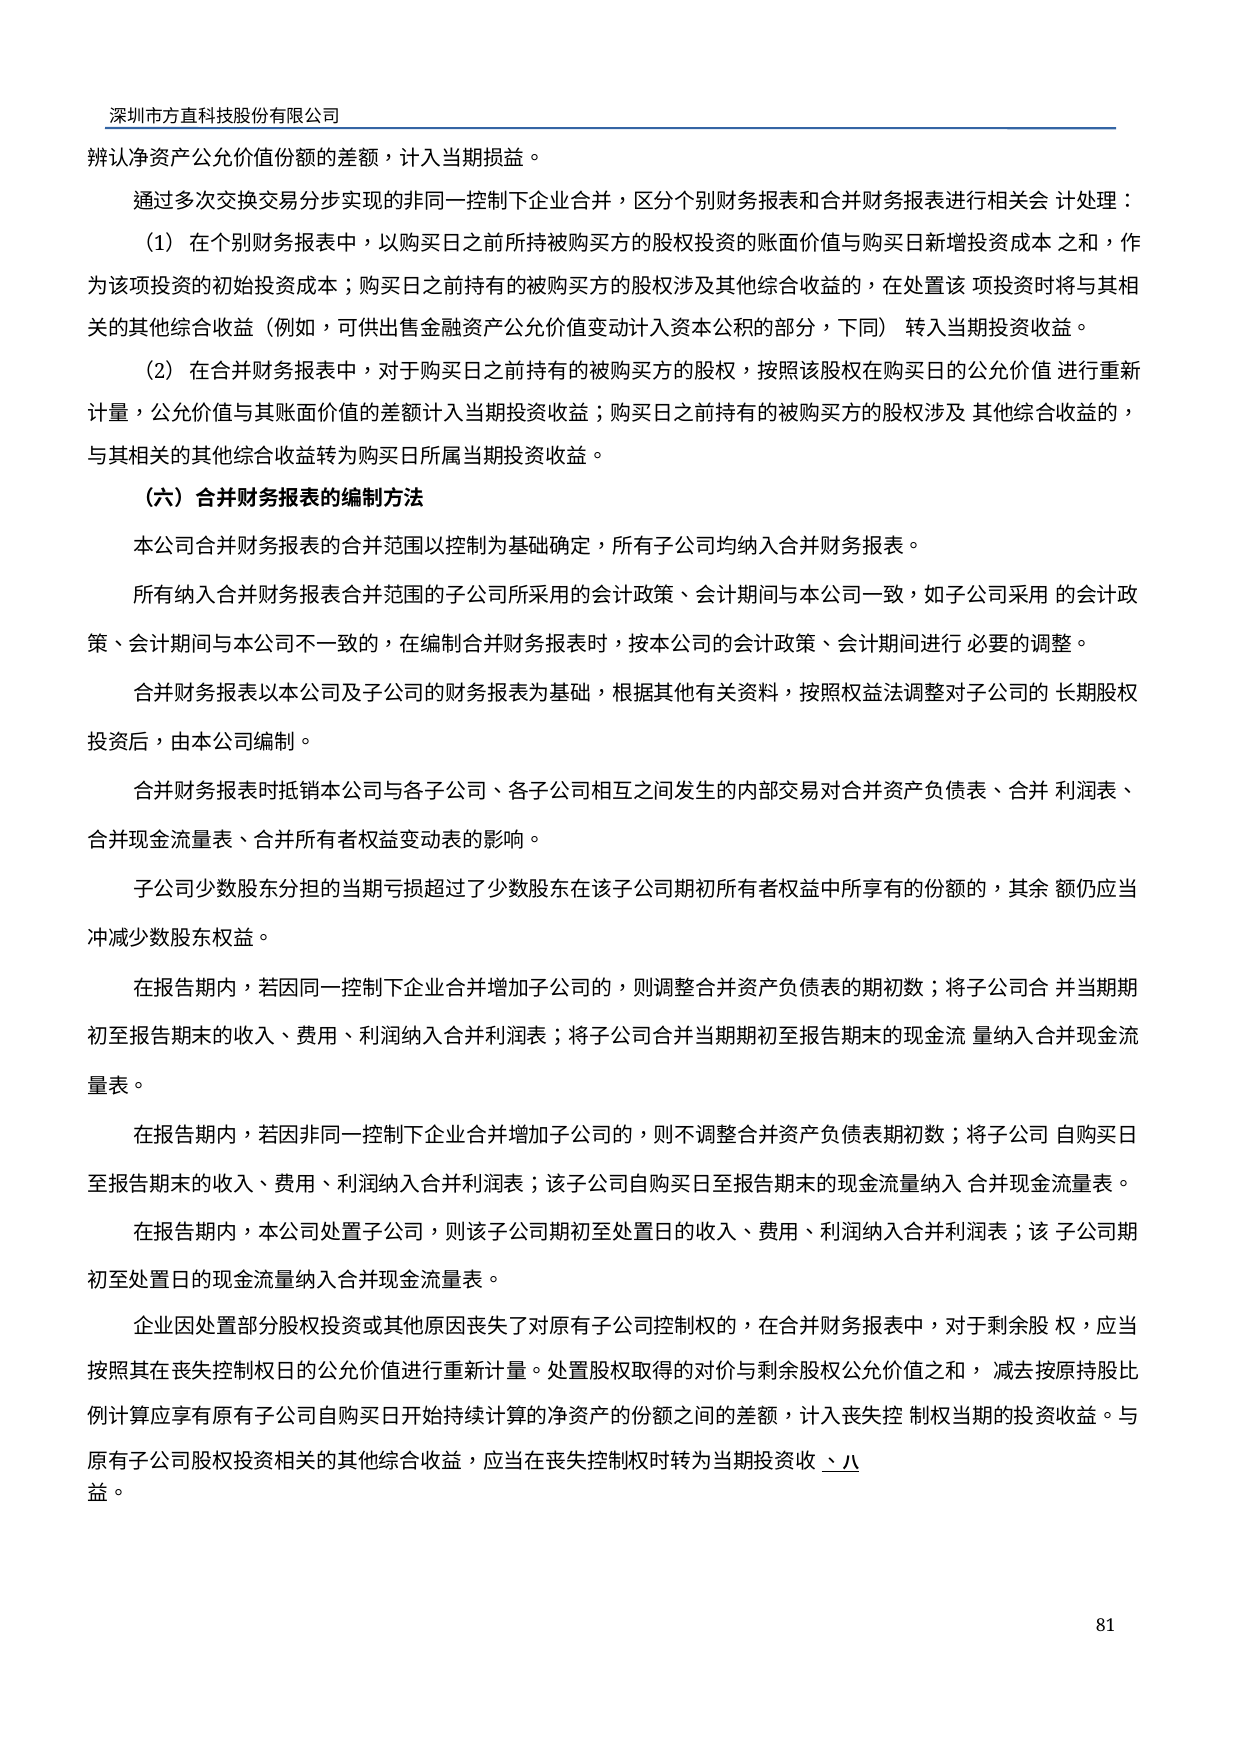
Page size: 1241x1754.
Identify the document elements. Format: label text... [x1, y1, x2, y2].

text （2） 在合并财务报表中，对于购买日之前持有的被购买方的股权，按照该股权在购买日的公允价值 进行重新计量，公允价值与其账面价值的差额计入当期投资收益；购买日之前持有的被购买方的股权涉及 其他综合收益的，与其相关的其他综合收益转为购买日所属当期投资收益。 [87, 344, 1143, 472]
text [87, 132, 1143, 174]
text （1） 在个别财务报表中，以购买日之前所持被购买方的股权投资的账面价值与购买日新增投资成本 之和，作为该项投资的初始投资成本；购买日之前持有的被购买方的股权涉及其他综合收益的，在处置该 项投资时将与其相关的其他综合收益（例如，可供出售金融资产公允价值变动计入资本公积的部分，下同） 转入当期投资收益。 [87, 217, 1143, 344]
text 在报告期内，本公司处置子公司，则该子公司期初至处置日的收入、费用、利润纳入合并利润表；该 子公司期初至处置日的现金流量纳入合并现金流量表。 [87, 1201, 1143, 1297]
text （六）合并财务报表的编制方法 [87, 472, 1143, 514]
text 合并财务报表时抵销本公司与各子公司、各子公司相互之间发生的内部交易对合并资产负债表、合并 利润表、合并现金流量表、合并所有者权益变动表的影响。 [87, 759, 1143, 858]
text 在报告期内，若因同一控制下企业合并增加子公司的，则调整合并资产负债表的期初数；将子公司合 并当期期初至报告期末的收入、费用、利润纳入合并利润表；将子公司合并当期期初至报告期末的现金流 量纳入合并现金流量表。 [87, 956, 1143, 1103]
text 益。 [87, 1478, 1143, 1506]
text 子公司少数股东分担的当期亏损超过了少数股东在该子公司期初所有者权益中所享有的份额的，其余 额仍应当冲减少数股东权益。 [87, 858, 1143, 956]
text 在报告期内，若因非同一控制下企业合并增加子公司的，则不调整合并资产负债表期初数；将子公司 自购买日至报告期末的收入、费用、利润纳入合并利润表；该子公司自购买日至报告期末的现金流量纳入 合并现金流量表。 [87, 1103, 1143, 1201]
text 合并财务报表以本公司及子公司的财务报表为基础，根据其他有关资料，按照权益法调整对子公司的 长期股权投资后，由本公司编制。 [87, 661, 1143, 759]
text 本公司合并财务报表的合并范围以控制为基础确定，所有子公司均纳入合并财务报表。 [87, 514, 1143, 563]
text 所有纳入合并财务报表合并范围的子公司所采用的会计政策、会计期间与本公司一致，如子公司采用 的会计政策、会计期间与本公司不一致的，在编制合并财务报表时，按本公司的会计政策、会计期间进行 必要的调整。 [87, 563, 1143, 661]
text 通过多次交换交易分步实现的非同一控制下企业合并，区分个别财务报表和合并财务报表进行相关会 计处理： [87, 174, 1143, 217]
text 企业因处置部分股权投资或其他原因丧失了对原有子公司控制权的，在合并财务报表中，对于剩余股 权，应当按照其在丧失控制权日的公允价值进行重新计量。处置股权取得的对价与剩余股权公允价值之和， 减去按原持股比例计算应享有原有子公司自购买日开始持续计算的净资产的份额之间的差额，计入丧失控 制权当期的投资收益。与原有子公司股权投资相关的其他综合收益，应当在丧失控制权时转为当期投资收 、八 [87, 1297, 1143, 1478]
